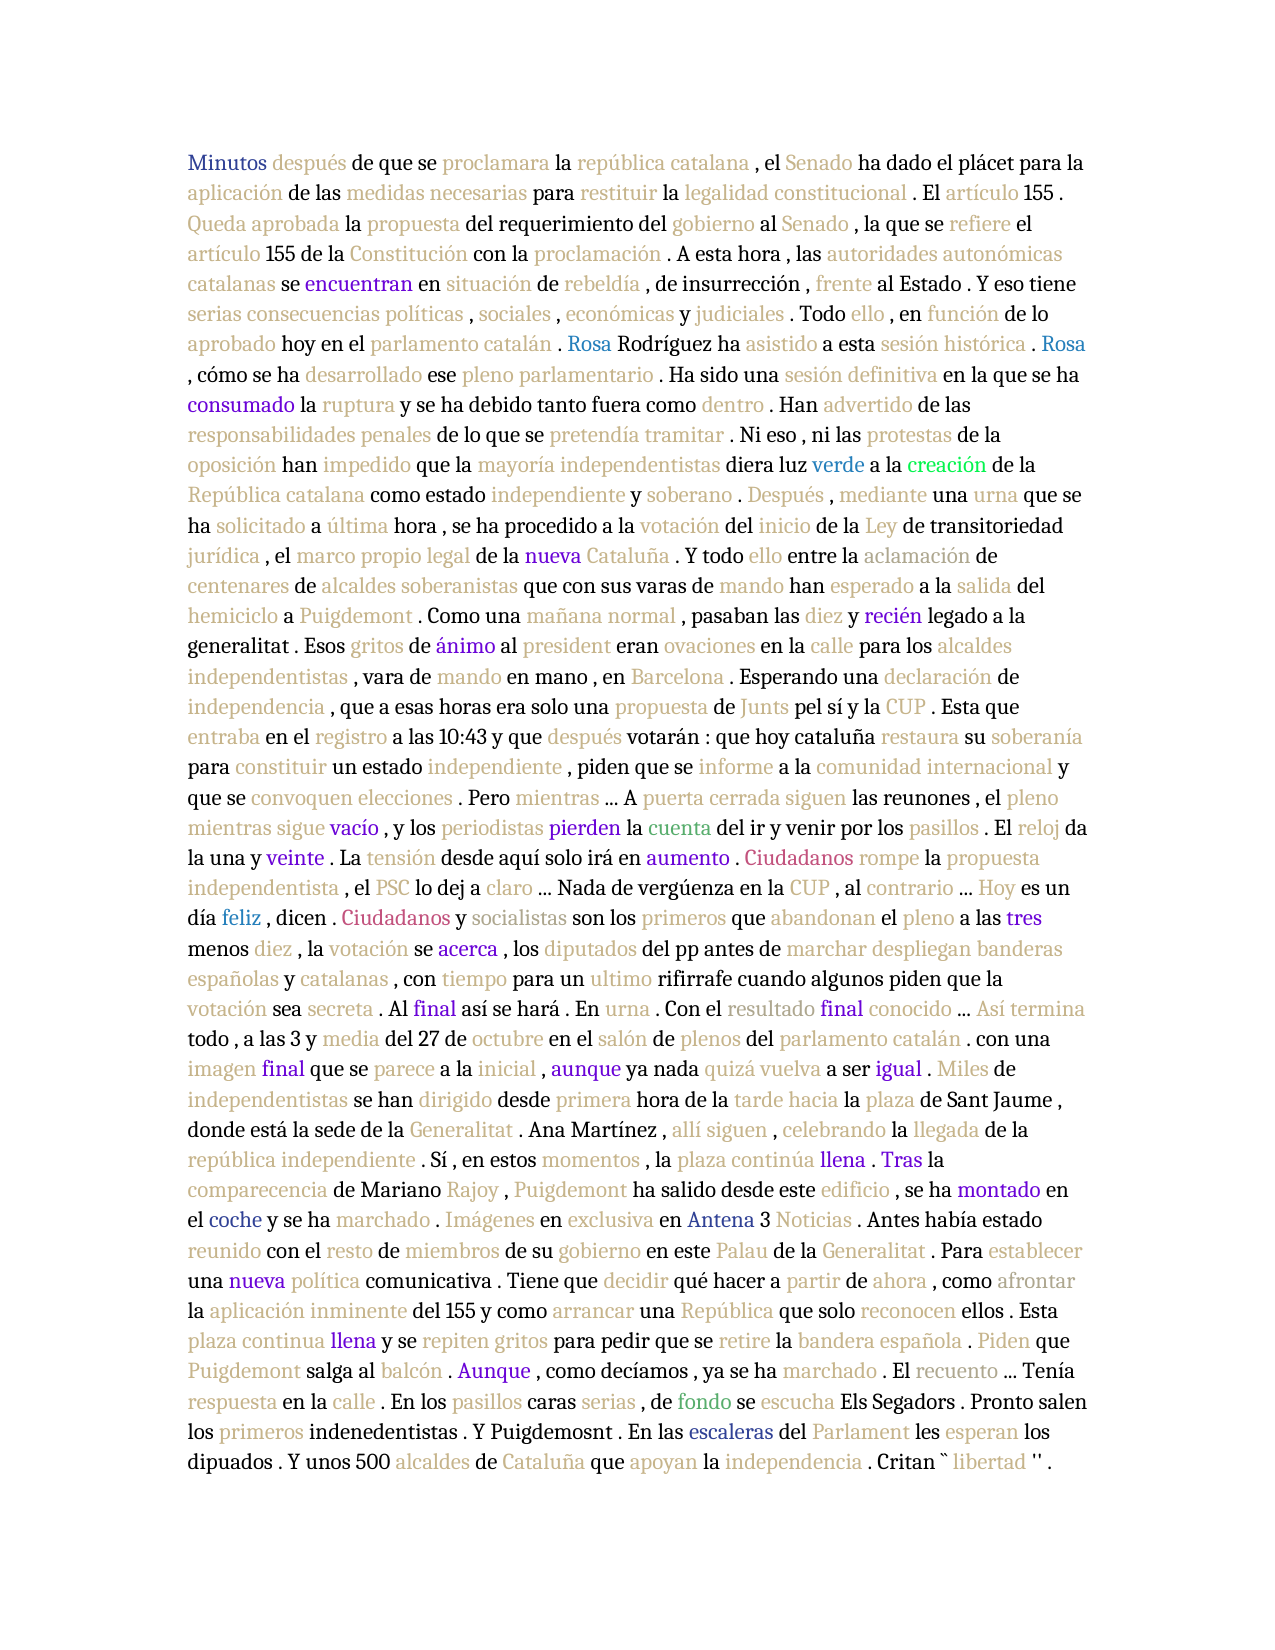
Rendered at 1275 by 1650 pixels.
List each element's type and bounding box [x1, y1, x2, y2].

text [187, 150, 1087, 1475]
